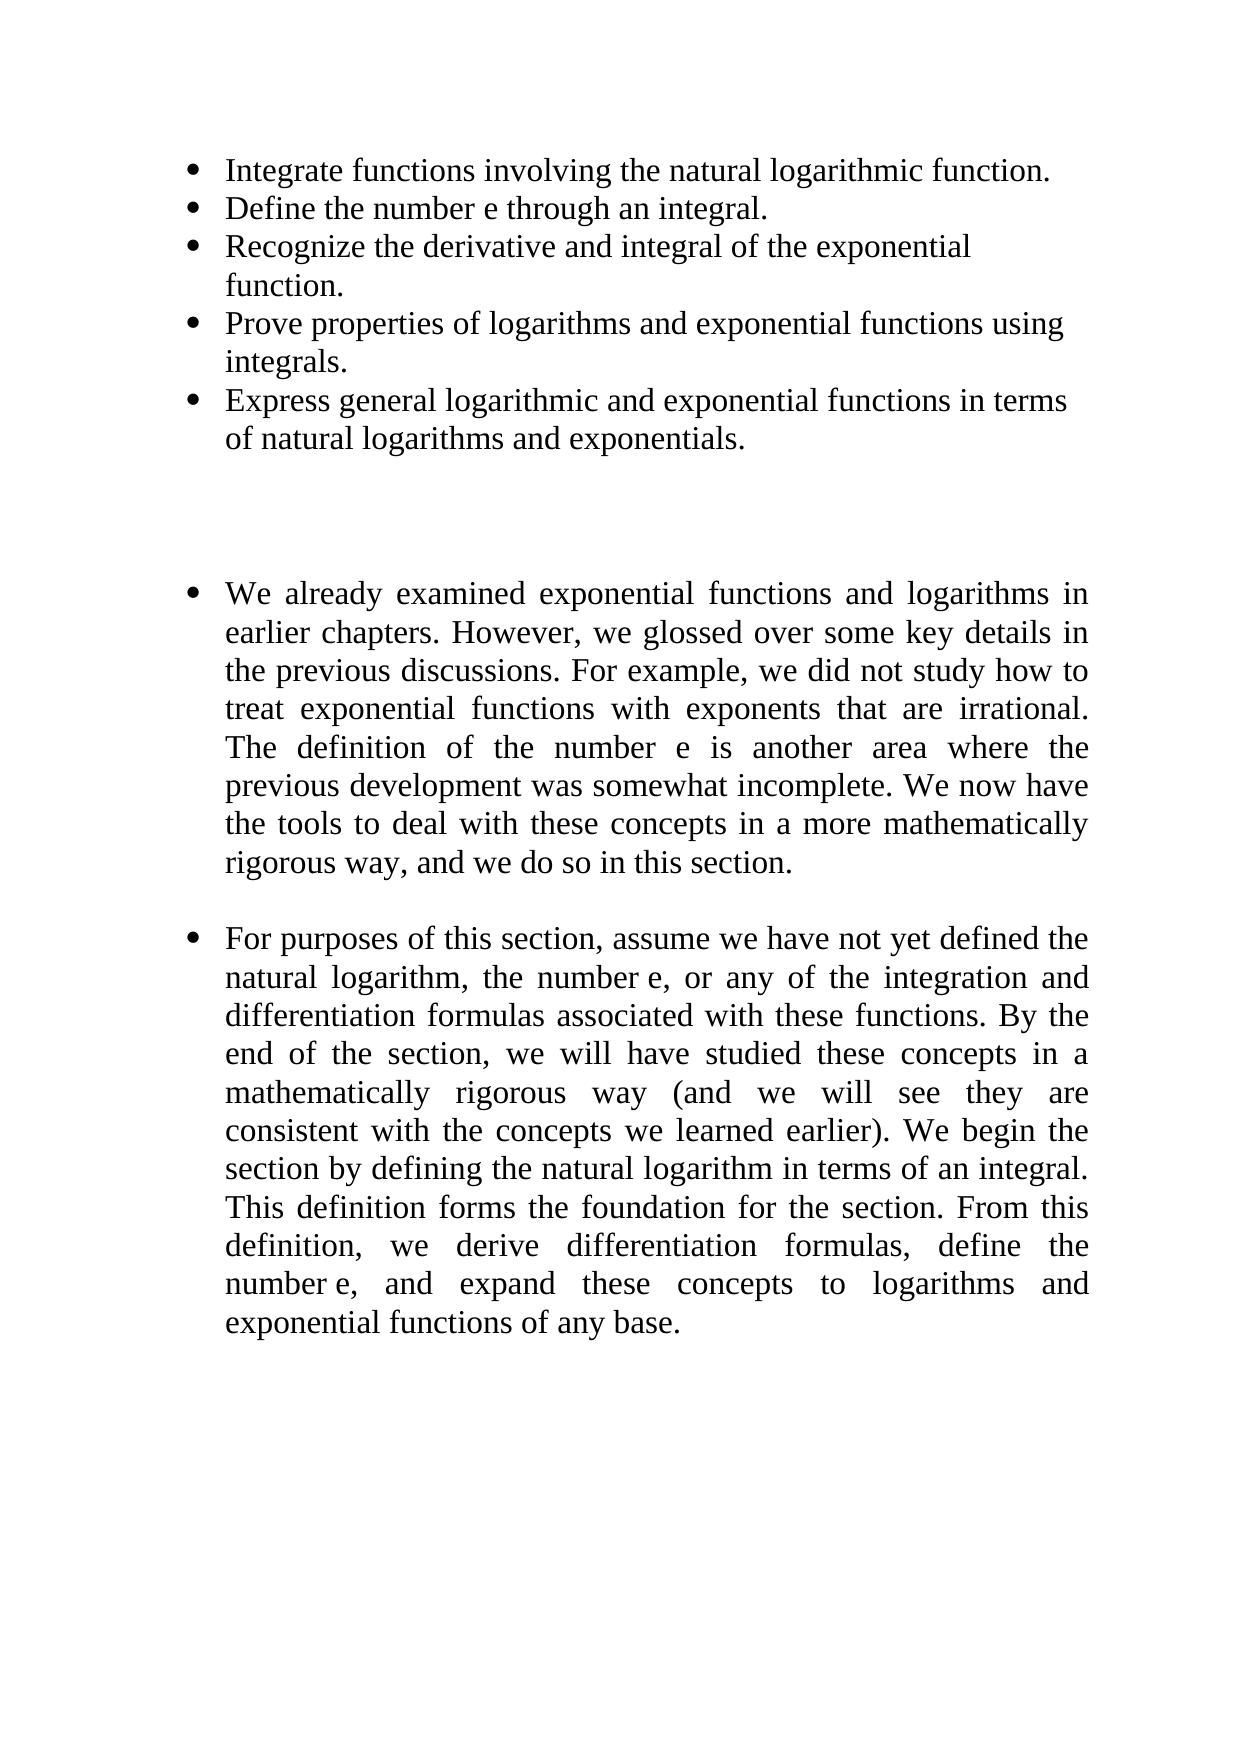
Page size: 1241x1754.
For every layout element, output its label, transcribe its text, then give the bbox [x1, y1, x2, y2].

list Express general logarithmic and exponential functions in terms of natural logarithms and exponentials. [187, 380, 1090, 457]
list Integrate functions involving the natural logarithmic function. [187, 150, 1090, 188]
list Recognize the derivative and integral of the exponential function. [187, 227, 1090, 303]
list We already examined exponential functions and logarithms in earlier chapters. However, we glossed over some key details in the previous discussions. For example, we did not study how to treat exponential functions with exponents that are irrational. The definition of the number e is another area where the previous development was somewhat incomplete. We now have the tools to deal with these concepts in a more mathematically rigorous way, and we do so in this section. [187, 573, 1090, 880]
list For purposes of this section, assume we have not yet defined the natural logarithm, the number e, or any of the integration and differentiation formulas associated with these functions. By the end of the section, we will have studied these concepts in a mathematically rigorous way (and we will see they are consistent with the concepts we learned earlier). We begin the section by defining the natural logarithm in terms of an integral. This definition forms the foundation for the section. From this definition, we derive differentiation formulas, define the number e, and expand these concepts to logarithms and exponential functions of any base. [187, 918, 1090, 1340]
list Define the number e through an integral. [187, 188, 1090, 227]
list Prove properties of logarithms and exponential functions using integrals. [187, 303, 1090, 380]
